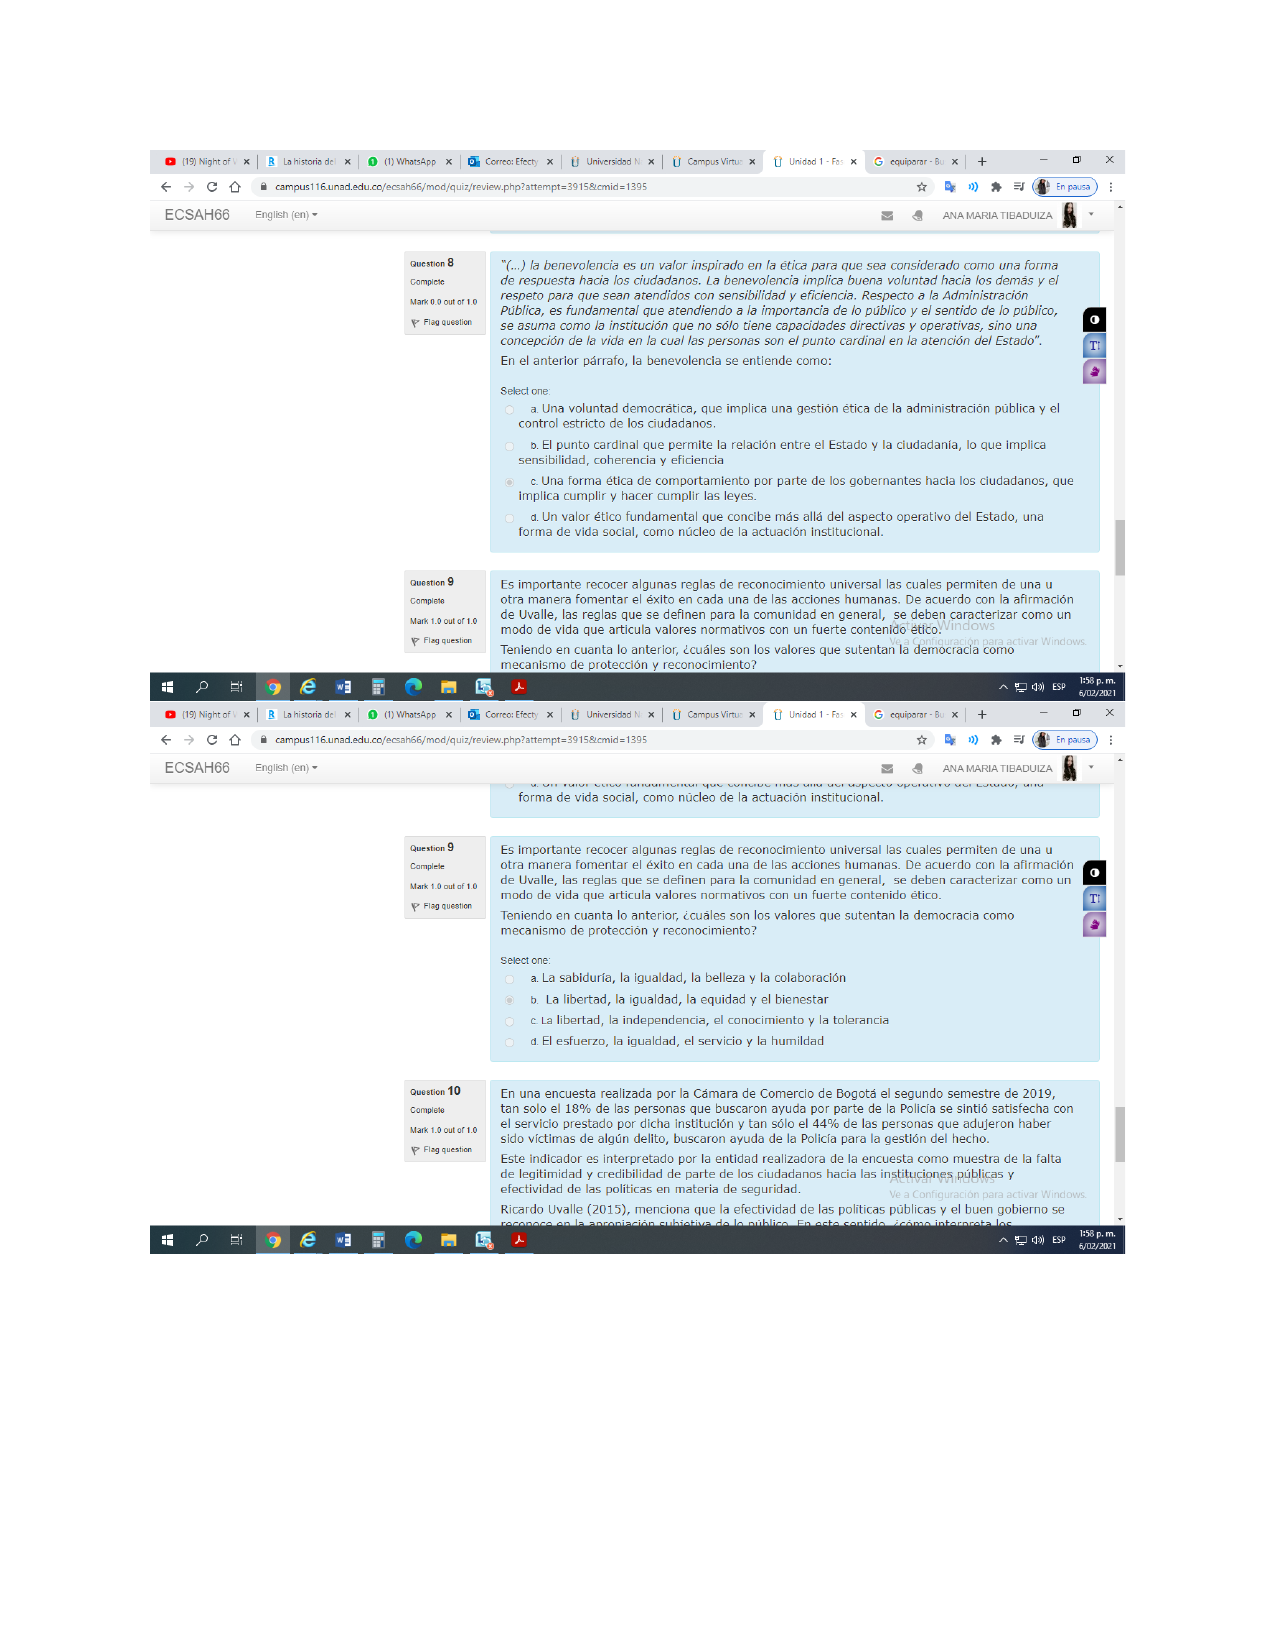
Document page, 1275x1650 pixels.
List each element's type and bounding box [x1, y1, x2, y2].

picture [150, 150, 1125, 701]
picture [150, 702, 1125, 1254]
